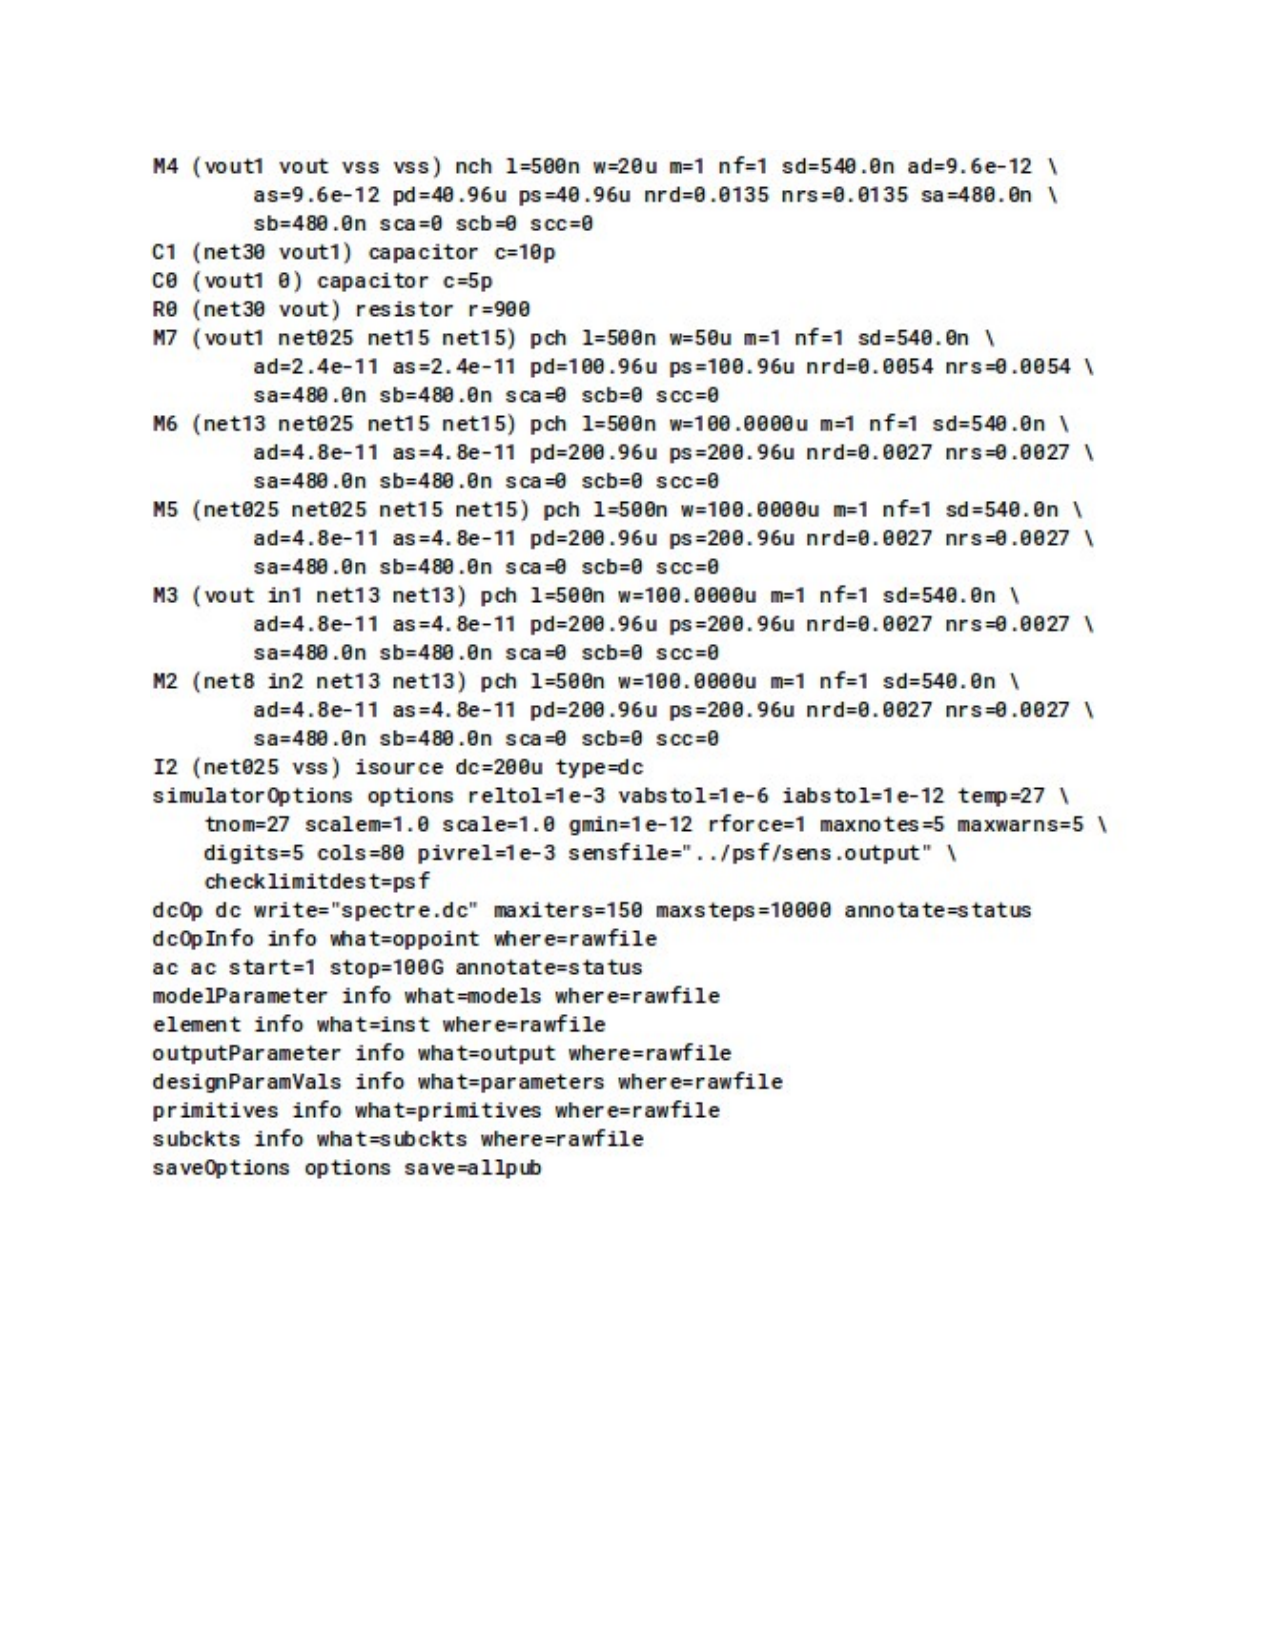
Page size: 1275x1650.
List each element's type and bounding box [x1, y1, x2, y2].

picture [150, 150, 1132, 1200]
